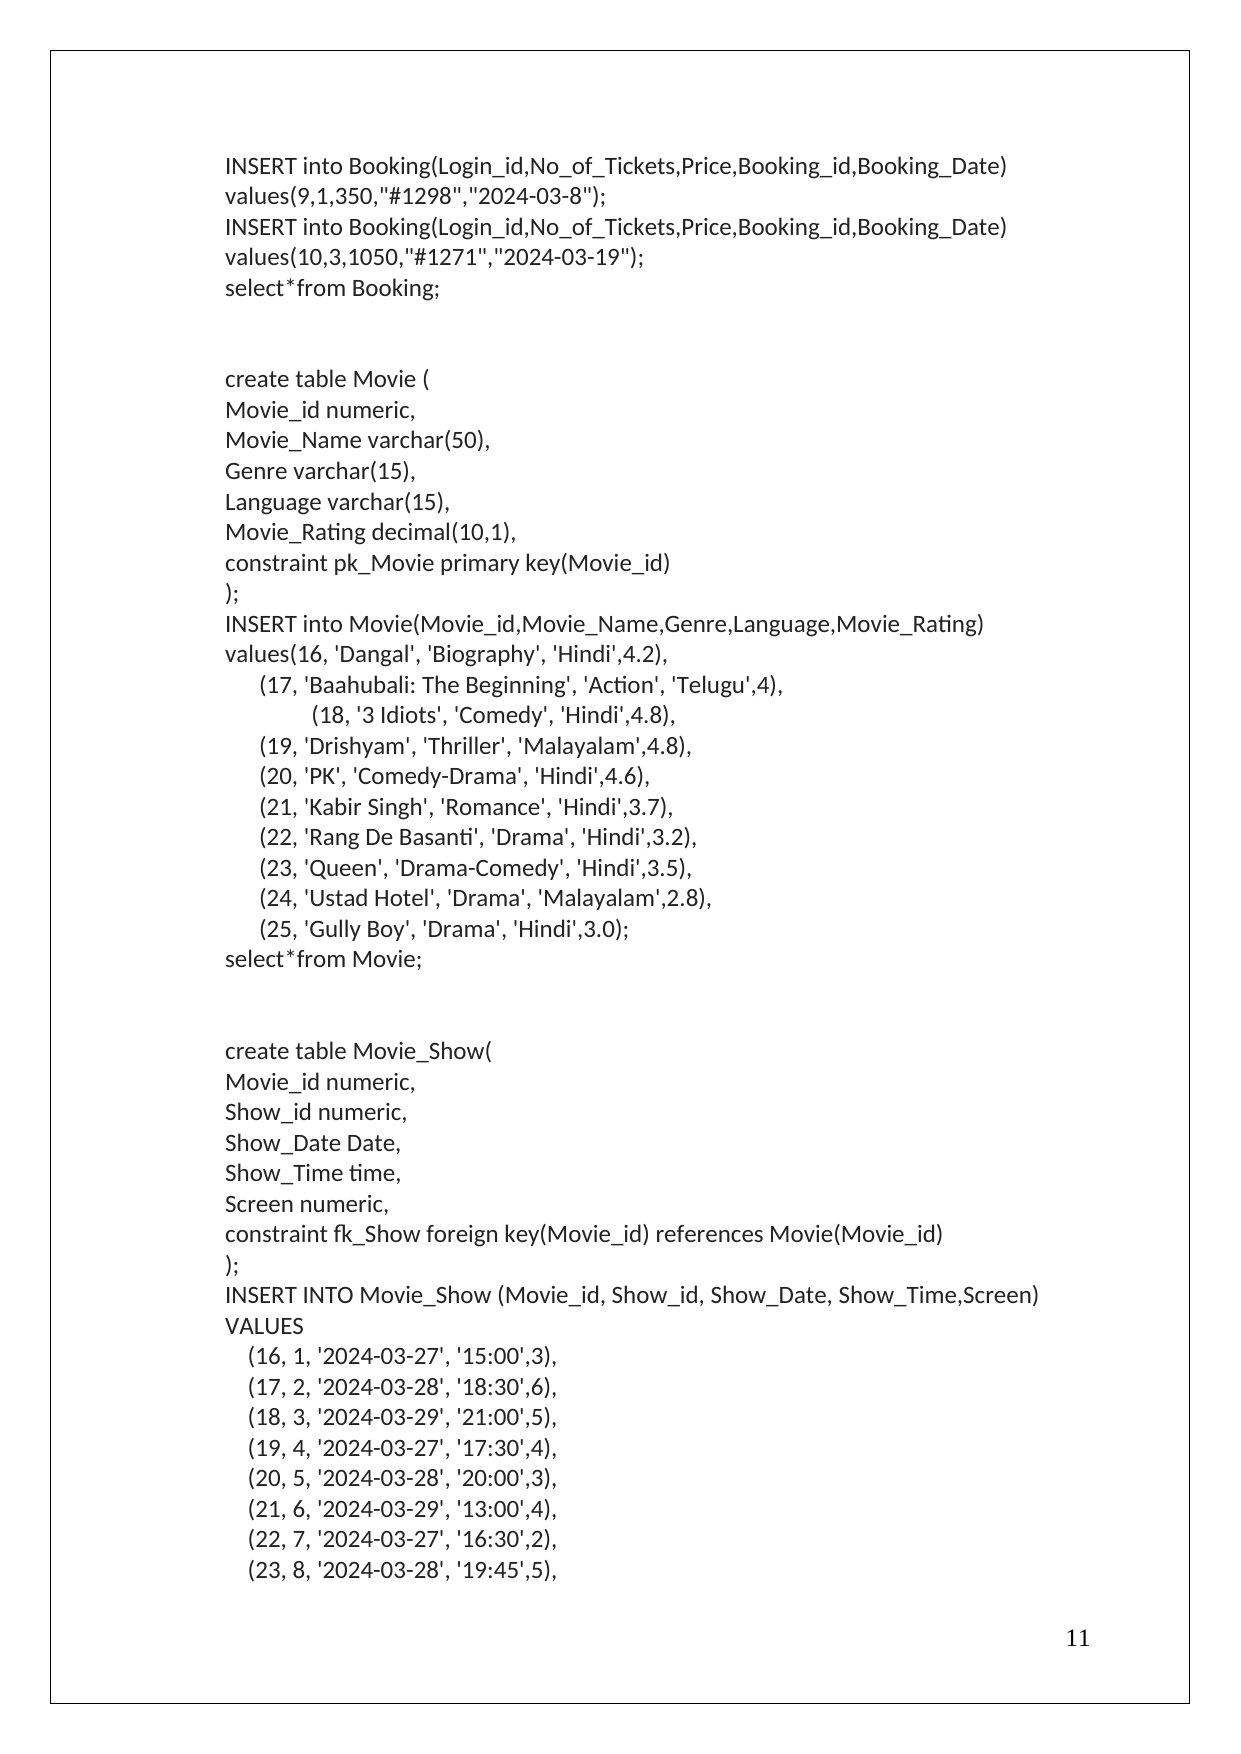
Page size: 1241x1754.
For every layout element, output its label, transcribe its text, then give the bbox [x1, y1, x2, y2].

list Screen numeric, [225, 1188, 1090, 1218]
list select*from Booking; [225, 272, 1090, 303]
list INSERT into Booking(Login_id,No_of_Tickets,Price,Booking_id,Booking_Date) values(9,1,350,"#1298","2024-03-8"); [225, 150, 1090, 211]
list (21, 6, '2024-03-29', '13:00',4), [225, 1493, 1090, 1523]
list (17, 2, '2024-03-28', '18:30',6), [225, 1371, 1090, 1401]
list (23, 'Queen', 'Drama-Comedy', 'Hindi',3.5), [225, 852, 1090, 882]
list (22, 'Rang De Basanti', 'Drama', 'Hindi',3.2), [225, 821, 1090, 852]
list (24, 'Ustad Hotel', 'Drama', 'Malayalam',2.8), [225, 882, 1090, 913]
list ); [225, 577, 1090, 608]
list (20, 5, '2024-03-28', '20:00',3), [225, 1462, 1090, 1493]
list (21, 'Kabir Singh', 'Romance', 'Hindi',3.7), [225, 791, 1090, 821]
list (20, 'PK', 'Comedy-Drama', 'Hindi',4.6), [225, 760, 1090, 791]
list Show_Time time, [225, 1157, 1090, 1188]
list (23, 8, '2024-03-28', '19:45',5), [225, 1554, 1090, 1584]
list constraint pk_Movie primary key(Movie_id) [225, 547, 1090, 577]
list select*from Movie; [225, 943, 1090, 974]
list (19, 'Drishyam', 'Thriller', 'Malayalam',4.8), [225, 730, 1090, 760]
list create table Movie_Show( [225, 1035, 1090, 1066]
list (17, 'Baahubali: The Beginning', 'Action', 'Telugu',4), [225, 669, 1090, 699]
list INSERT INTO Movie_Show (Movie_id, Show_id, Show_Date, Show_Time,Screen) [225, 1279, 1090, 1310]
list Movie_Rating decimal(10,1), [225, 516, 1090, 547]
list Language varchar(15), [225, 486, 1090, 516]
list Genre varchar(15), [225, 455, 1090, 486]
list (18, 3, '2024-03-29', '21:00',5), [225, 1401, 1090, 1432]
list Show_Date Date, [225, 1127, 1090, 1157]
list VALUES [225, 1310, 1090, 1340]
list (16, 1, '2024-03-27', '15:00',3), [225, 1340, 1090, 1371]
list constraint fk_Show foreign key(Movie_id) references Movie(Movie_id) [225, 1218, 1090, 1249]
list values(16, 'Dangal', 'Biography', 'Hindi',4.2), [225, 638, 1090, 669]
list Movie_id numeric, [225, 1066, 1090, 1096]
list INSERT into Movie(Movie_id,Movie_Name,Genre,Language,Movie_Rating) [225, 608, 1090, 638]
list (25, 'Gully Boy', 'Drama', 'Hindi',3.0); [225, 913, 1090, 943]
list Movie_Name varchar(50), [225, 425, 1090, 455]
list Show_id numeric, [225, 1096, 1090, 1127]
list (22, 7, '2024-03-27', '16:30',2), [225, 1523, 1090, 1554]
list ); [225, 1249, 1090, 1279]
list (19, 4, '2024-03-27', '17:30',4), [225, 1432, 1090, 1462]
list INSERT into Booking(Login_id,No_of_Tickets,Price,Booking_id,Booking_Date) values(10,3,1050,"#1271","2024-03-19"); [225, 211, 1090, 272]
list create table Movie ( [225, 364, 1090, 394]
list Movie_id numeric, [225, 394, 1090, 425]
list (18, '3 Idiots', 'Comedy', 'Hindi',4.8), [225, 699, 1090, 730]
